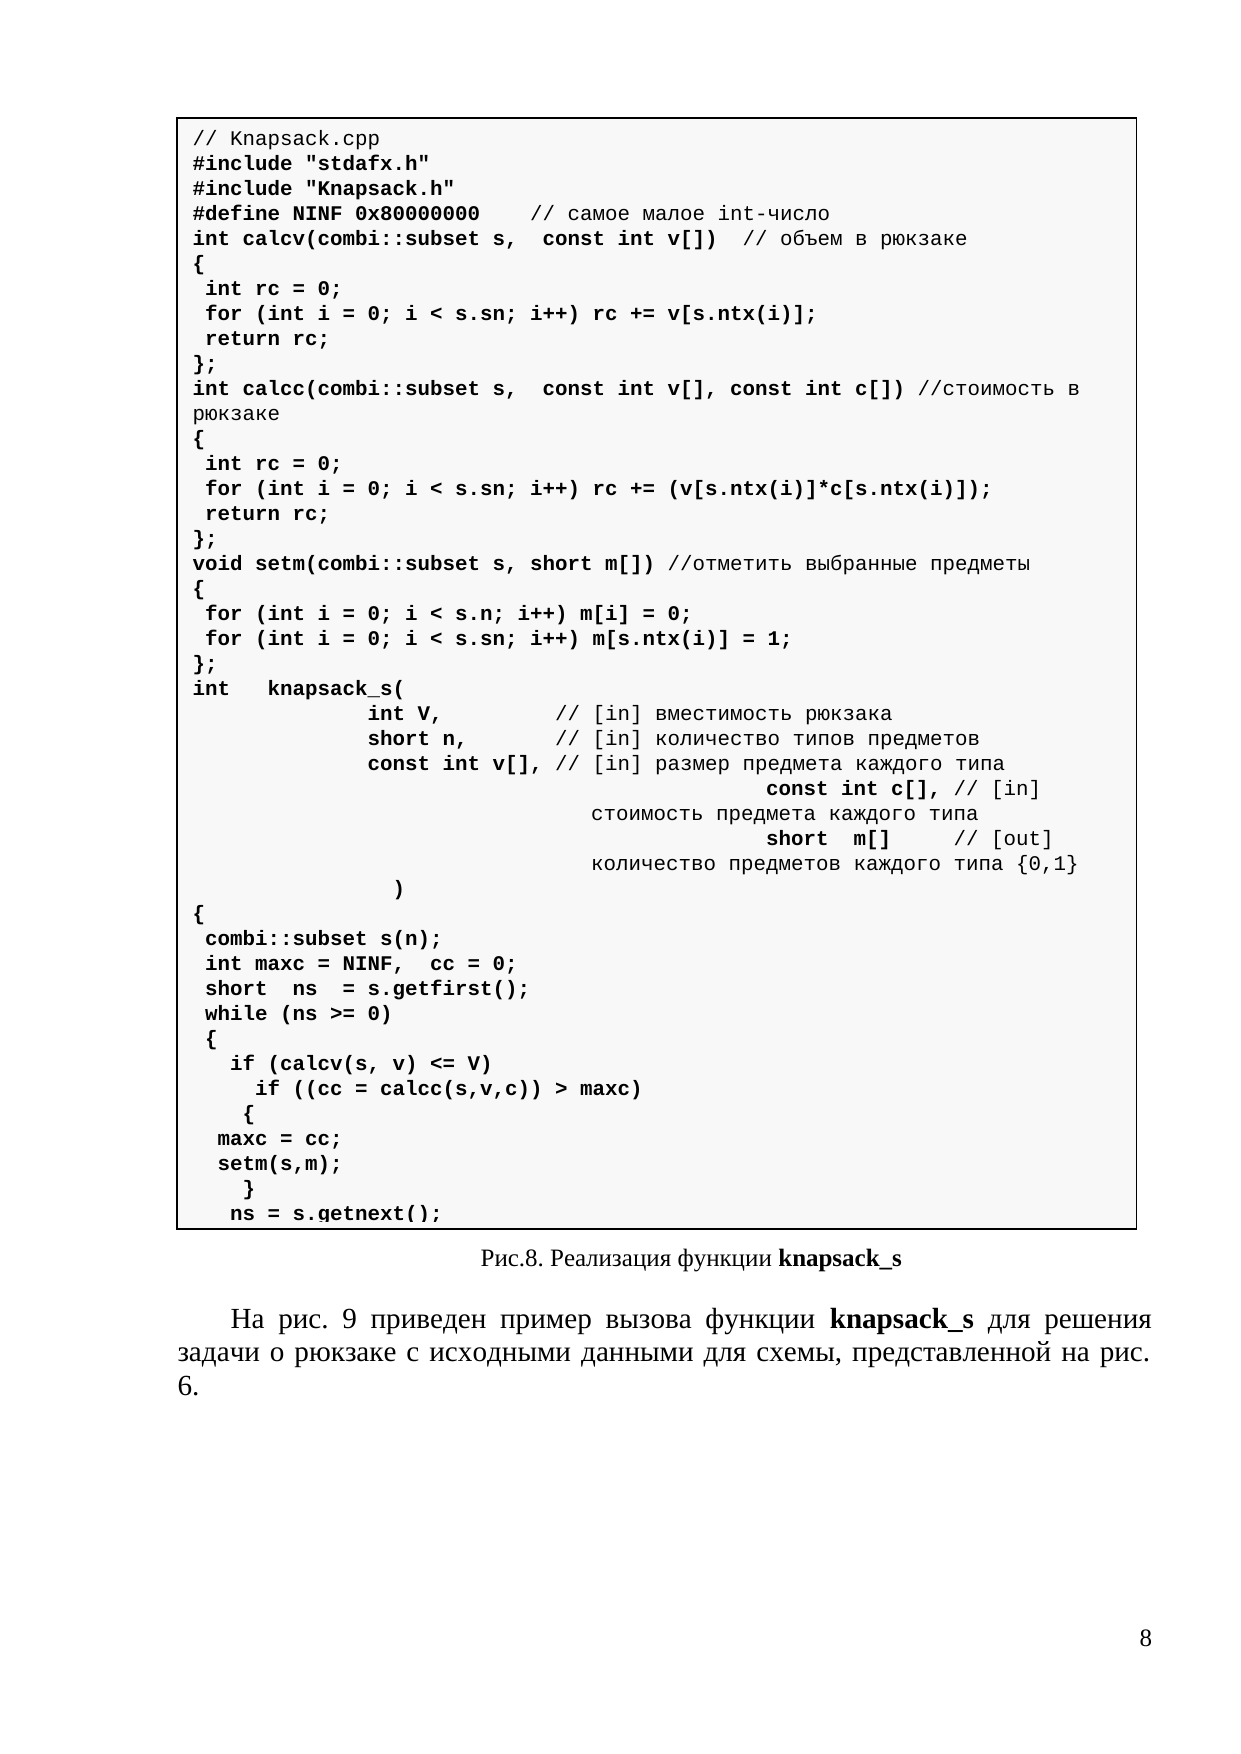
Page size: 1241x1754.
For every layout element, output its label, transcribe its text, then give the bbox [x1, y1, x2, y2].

text На рис. 9 приведен пример вызова функции knapsack_s для решения задачи о рюкзаке с исходными данными для схемы, представленной на рис. 6. [177, 1301, 1152, 1402]
text Рис.8. Реализация функции knapsack_s [177, 1243, 1152, 1272]
